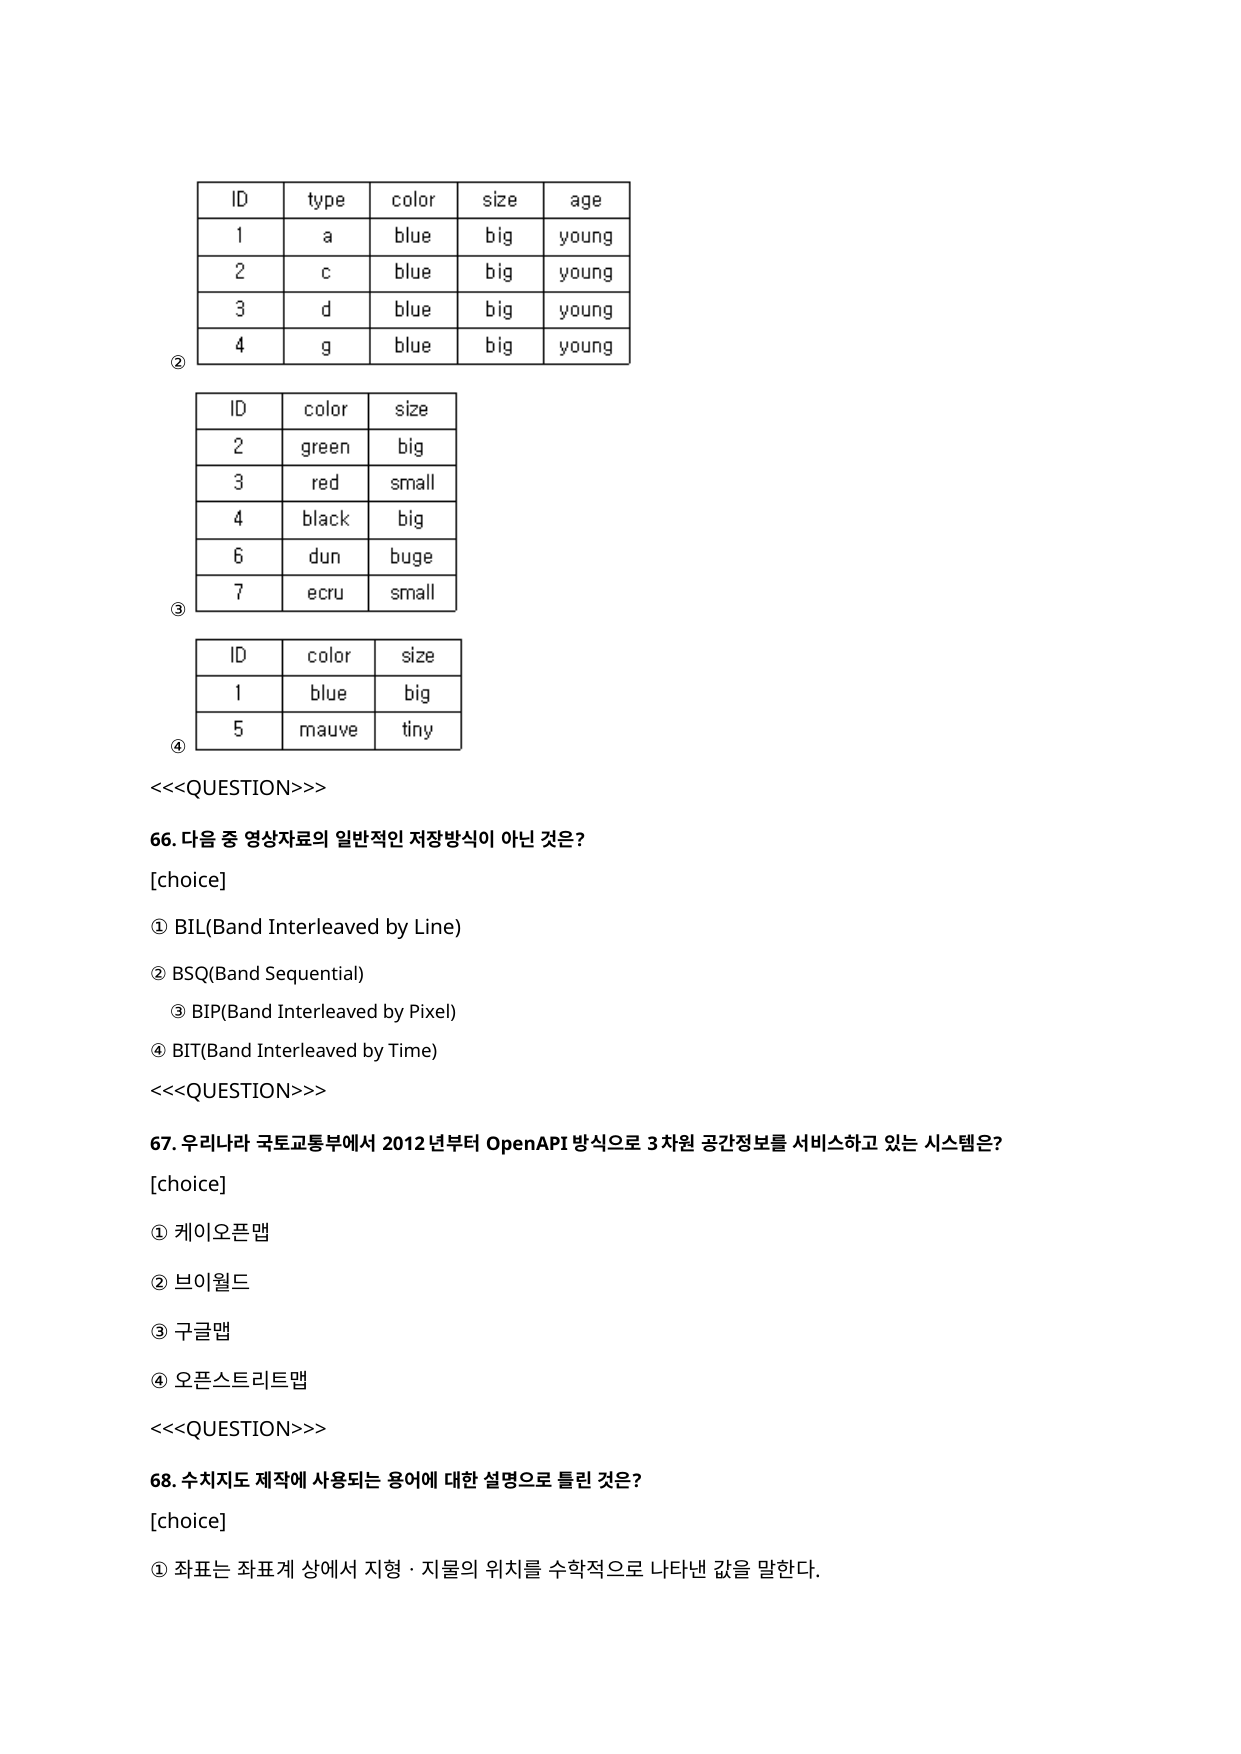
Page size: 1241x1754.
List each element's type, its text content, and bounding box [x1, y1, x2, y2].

text ④ BIT(Band Interleaved by Time) [150, 1038, 1090, 1063]
text ④ 오픈스트리트맵 [150, 1364, 1090, 1395]
picture [191, 636, 467, 754]
text ② 브이월드 [150, 1266, 1090, 1296]
text ③ BIP(Band Interleaved by Pixel) [150, 999, 1090, 1024]
text ① BIL(Band Interleaved by Line) [150, 912, 1090, 941]
text <<<QUESTION>>> [150, 1414, 1090, 1442]
text <<<QUESTION>>> [150, 1077, 1090, 1105]
text ① 좌표는 좌표계 상에서 지형ㆍ지물의 위치를 수학적으로 나타낸 값을 말한다. [150, 1553, 1090, 1584]
text 68. 수치지도 제작에 사용되는 용어에 대한 설명으로 틀린 것은? [150, 1465, 1090, 1492]
text ① 케이오픈맵 [150, 1216, 1090, 1247]
text 66. 다음 중 영상자료의 일반적인 저장방식이 아닌 것은? [150, 824, 1090, 851]
text [choice] [150, 865, 1090, 894]
picture [191, 177, 634, 370]
text ③ 구글맵 [150, 1315, 1090, 1345]
text [choice] [150, 1169, 1090, 1197]
text [choice] [150, 1506, 1090, 1535]
text ② BSQ(Band Sequential) [150, 960, 1090, 985]
text 67. 우리나라 국토교통부에서 2012년부터 OpenAPI 방식으로 3차원 공간정보를 서비스하고 있는 시스템은? [150, 1128, 1090, 1155]
picture [191, 388, 462, 617]
text <<<QUESTION>>> [150, 773, 1090, 801]
